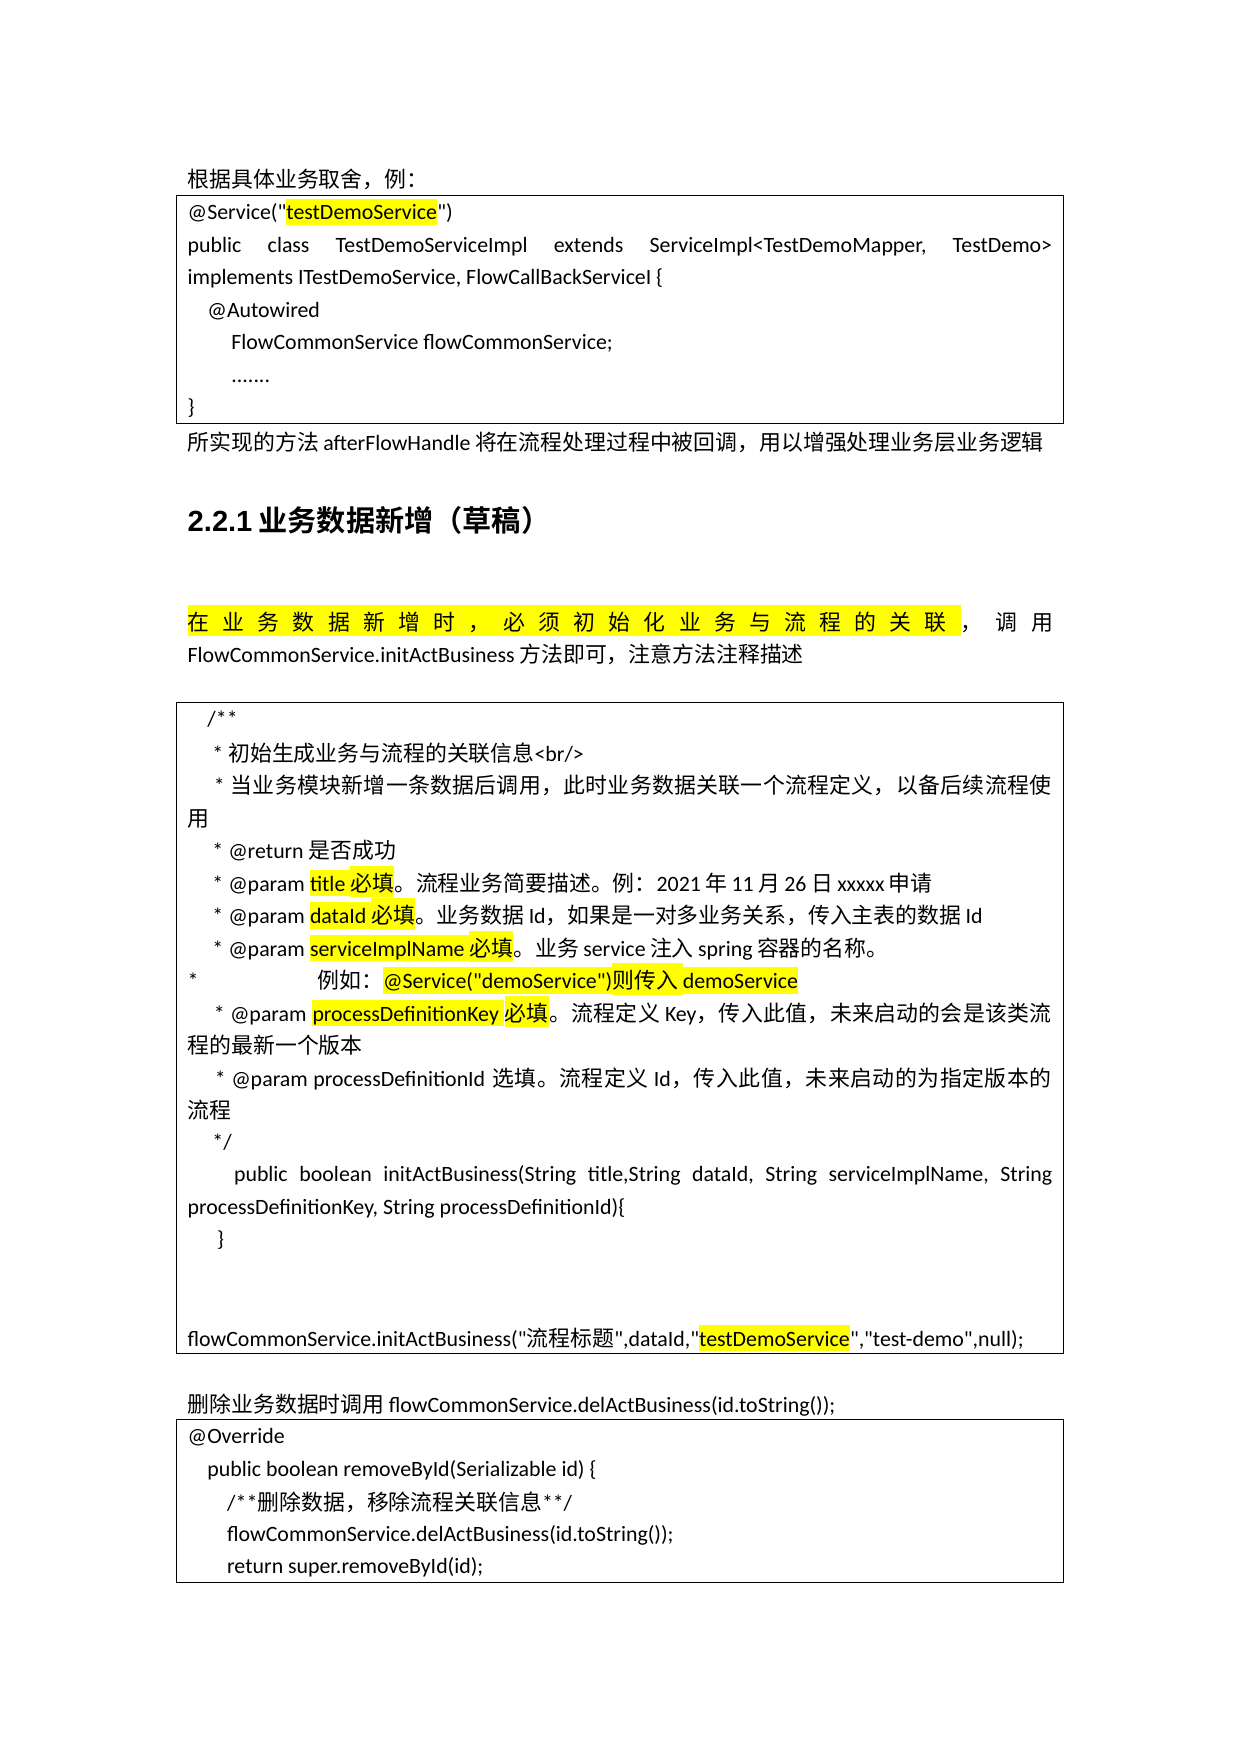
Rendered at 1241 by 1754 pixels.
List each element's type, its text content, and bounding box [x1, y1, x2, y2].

text 删除业务数据时调用flowCommonService.delActBusiness(id.toString()); [187, 1386, 1053, 1419]
subtitle 2.2.1业务数据新增（草稿） [187, 486, 1053, 551]
table_header /** * 初始生成业务与流程的关联信息<br/> * 当业务模块新增一条数据后调用，此时业务数据关联一个流程定义，以备后续流程使用 * @return 是否成功 * @param title 必填。流程业务简要描述。例：2021年11月26日xxxxx申请 * @param dataId 必填。业务数据Id，如果是一对多业务关系，传入主表的数据Id * @param serviceImplName 必填。业务service注入spring容器的名称。 * 例如：@Service("demoService")则传入 demoService * @param processDefinitionKey 必填。流程定义Key，传入此值，未来启动的会是该类流程的最新一个版本 * @param processDefinitionId 选填。流程定义Id，传入此值，未来启动的为指定版本的流程 */ public boolean initActBusiness(String title,String dataId, String serviceImplName, String processDefinitionKey, String processDefinitionId){ } flowCommonService.initActBusiness("流程标题",dataId,"testDemoService","test-demo",null); [177, 703, 1063, 1353]
table_header @Service("testDemoService") public class TestDemoServiceImpl extends ServiceImpl<TestDemoMapper, TestDemo> implements ITestDemoService, FlowCallBackServiceI { @Autowired FlowCommonService flowCommonService; ....... } [177, 196, 1063, 423]
text 所实现的方法afterFlowHandle将在流程处理过程中被回调，用以增强处理业务层业务逻辑 [187, 424, 1053, 457]
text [187, 162, 1053, 194]
text 在业务数据新增时，必须初始化业务与流程的关联，调用FlowCommonService.initActBusiness方法即可，注意方法注释描述 [187, 604, 1053, 669]
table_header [177, 1420, 1063, 1582]
